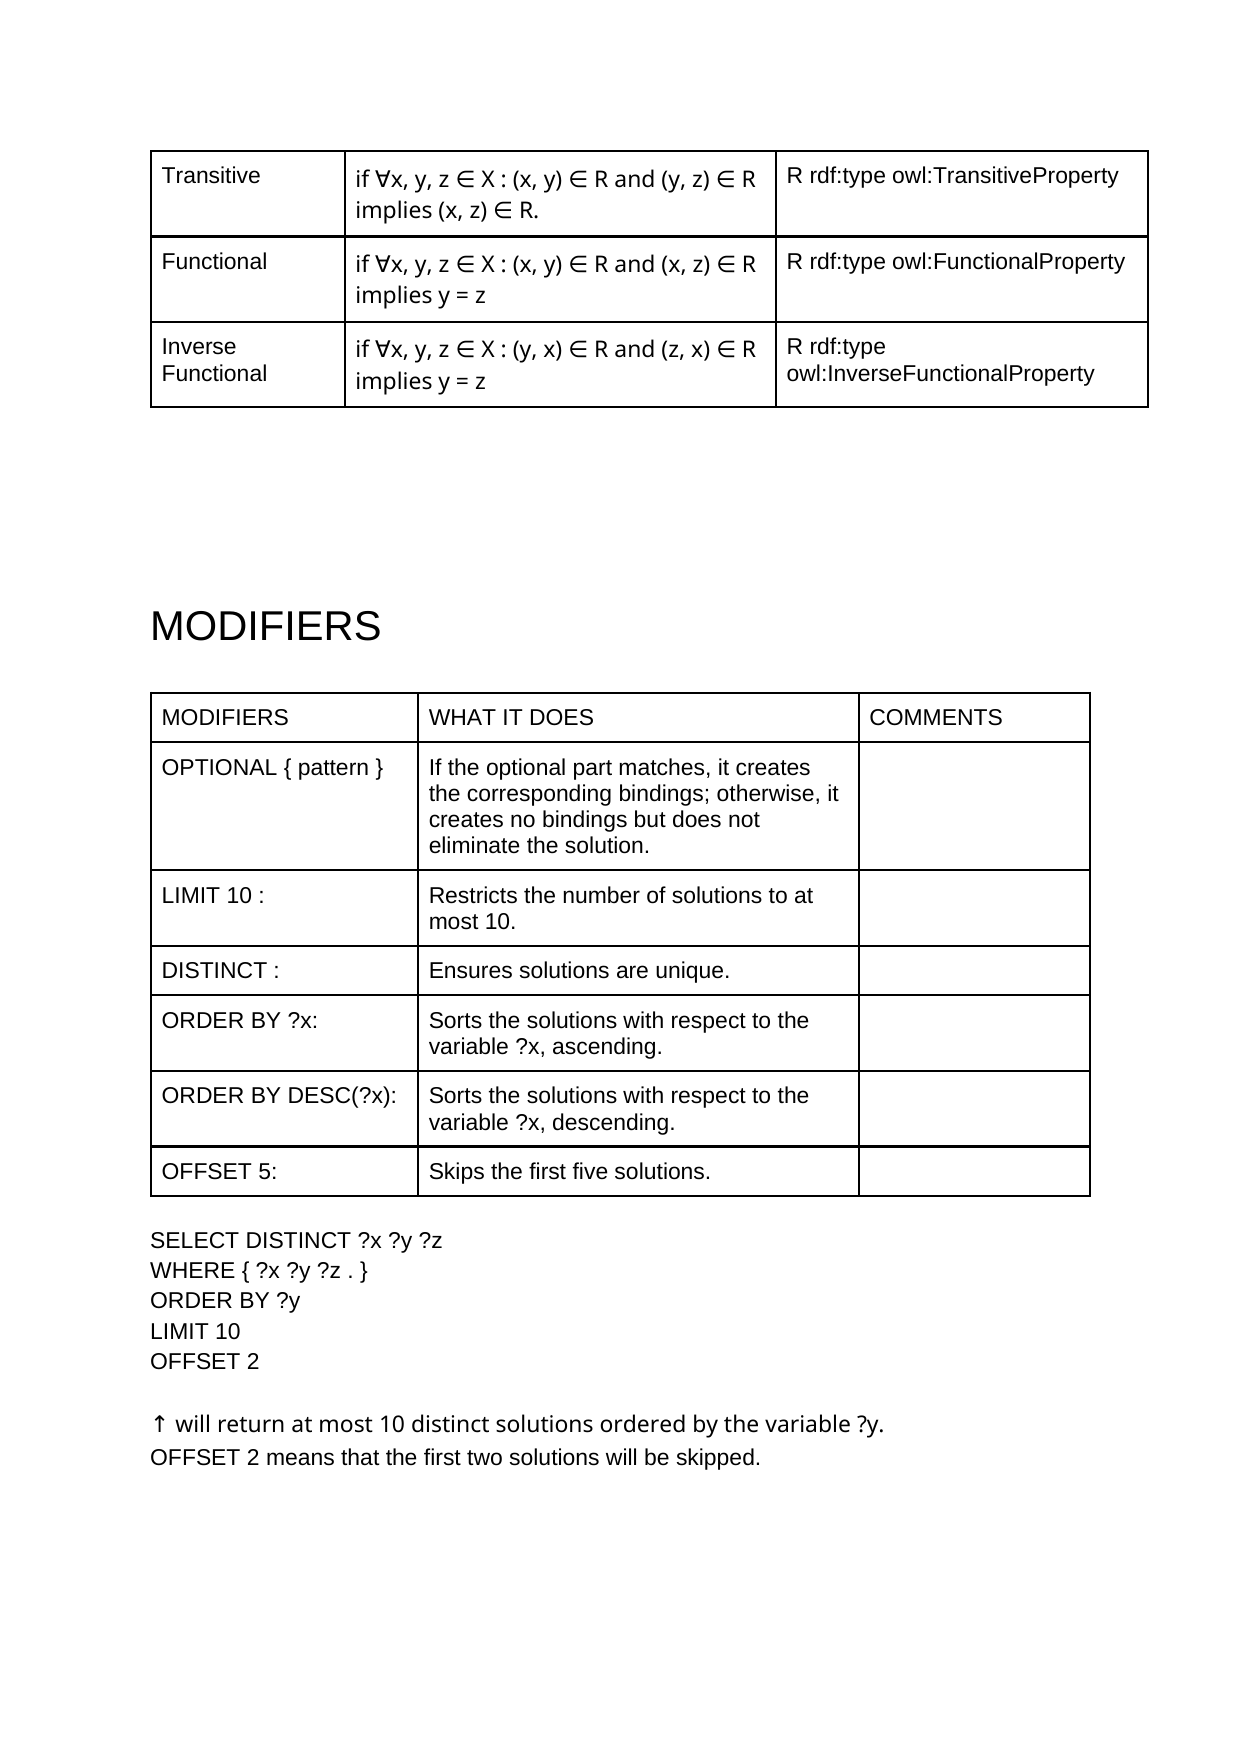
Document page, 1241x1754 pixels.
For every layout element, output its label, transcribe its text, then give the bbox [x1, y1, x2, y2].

table_cell OPTIONAL { pattern } [152, 743, 417, 869]
table_cell Inverse Functional [152, 323, 344, 406]
table_cell OFFSET 5: [152, 1148, 417, 1195]
table_cell Sorts the solutions with respect to the variable ?x, descending. [419, 1072, 858, 1145]
table_cell LIMIT 10 : [152, 871, 417, 945]
table_header MODIFIERS [152, 694, 417, 741]
table_cell Transitive [152, 152, 344, 235]
table_cell ORDER BY DESC(?x): [152, 1072, 417, 1145]
subtitle MODIFIERS [150, 601, 1090, 649]
table_cell [860, 1148, 1089, 1195]
table_cell [860, 1072, 1089, 1145]
table_cell if ∀x, y, z ∈ X : (y, x) ∈ R and (z, x) ∈ R implies y = z [346, 323, 775, 406]
table_header COMMENTS [860, 694, 1089, 741]
text SELECT DISTINCT ?x ?y ?z [150, 1227, 1090, 1253]
table_cell [860, 871, 1089, 945]
text LIMIT 10 [150, 1318, 1090, 1344]
table_cell [860, 996, 1089, 1070]
table_header WHAT IT DOES [419, 694, 858, 741]
table_cell Skips the first five solutions. [419, 1148, 858, 1195]
table_cell [860, 947, 1089, 994]
text OFFSET 2 [150, 1348, 1090, 1374]
table_cell [860, 743, 1089, 869]
table_cell R rdf:type owl:InverseFunctionalProperty [777, 323, 1147, 406]
table_cell if ∀x, y, z ∈ X : (x, y) ∈ R and (x, z) ∈ R implies y = z [346, 238, 775, 321]
table_cell Ensures solutions are unique. [419, 947, 858, 994]
table_cell R rdf:type owl:TransitiveProperty [777, 152, 1147, 235]
table_cell Restricts the number of solutions to at most 10. [419, 871, 858, 945]
table_cell if ∀x, y, z ∈ X : (x, y) ∈ R and (y, z) ∈ R implies (x, z) ∈ R. [346, 152, 775, 235]
text WHERE { ?x ?y ?z . } [150, 1257, 1090, 1283]
table_cell ORDER BY ?x: [152, 996, 417, 1070]
table_cell If the optional part matches, it creates the corresponding bindings; otherwise, it creates no bindings but does not eliminate the solution. [419, 743, 858, 869]
text ↑ will return at most 10 distinct solutions ordered by the variable ?y. [150, 1408, 1090, 1439]
table_cell Functional [152, 238, 344, 321]
text OFFSET 2 means that the first two solutions will be skipped. [150, 1444, 1090, 1471]
text ORDER BY ?y [150, 1287, 1090, 1314]
table_cell DISTINCT : [152, 947, 417, 994]
table_cell R rdf:type owl:FunctionalProperty [777, 238, 1147, 321]
table_cell Sorts the solutions with respect to the variable ?x, ascending. [419, 996, 858, 1070]
